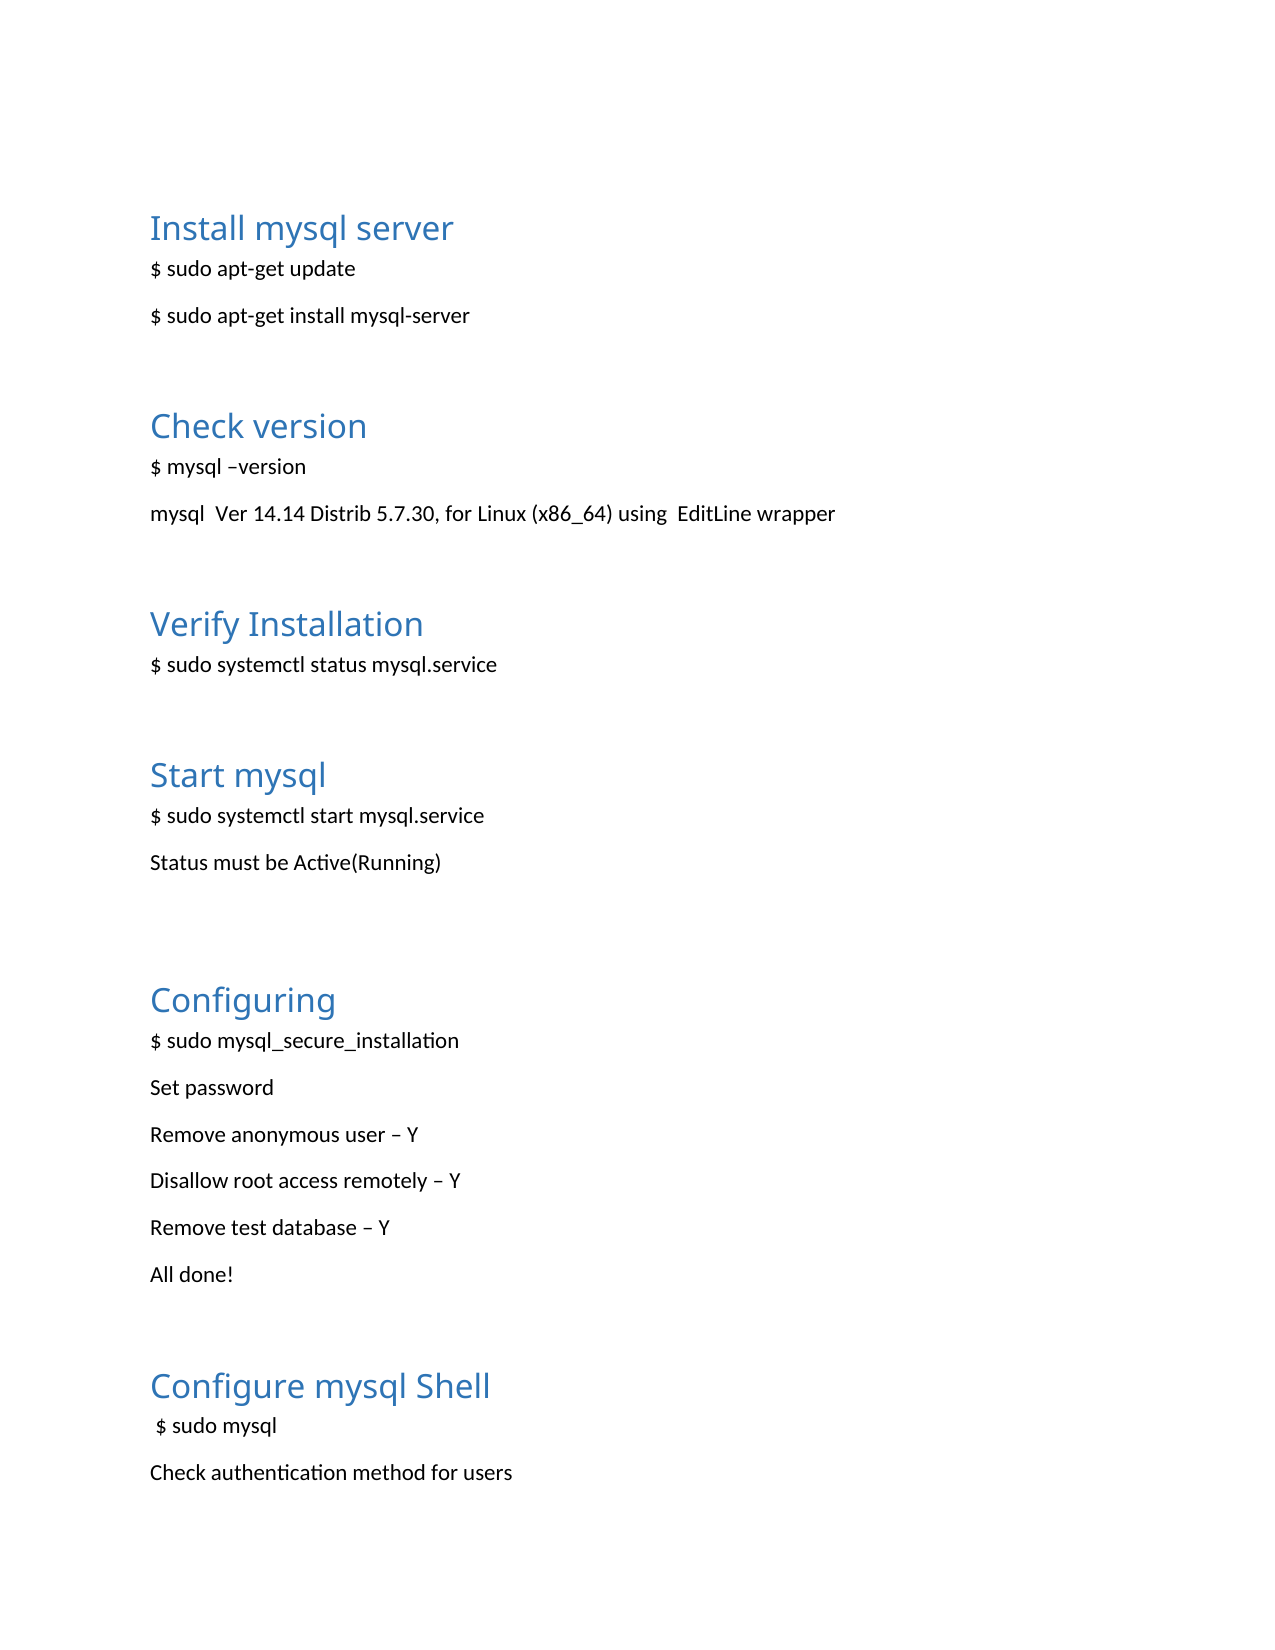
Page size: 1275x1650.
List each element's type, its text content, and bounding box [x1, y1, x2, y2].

subtitle Configuring [150, 977, 1125, 1022]
subtitle Check version [150, 403, 1125, 448]
text mysql Ver 14.14 Distrib 5.7.30, for Linux (x86_64) using EditLine wrapper [150, 499, 1125, 527]
subtitle Start mysql [150, 752, 1125, 797]
subtitle Configure mysql Shell [150, 1362, 1125, 1408]
text Remove test database – Y [150, 1213, 1125, 1242]
text Remove anonymous user – Y [150, 1120, 1125, 1148]
text $ mysql –version [150, 452, 1125, 480]
subtitle Install mysql server [150, 205, 1125, 251]
text $ sudo apt-get update [150, 254, 1125, 282]
text Status must be Active(Running) [150, 848, 1125, 876]
text $ sudo mysql [150, 1411, 1125, 1439]
text $ sudo systemctl start mysql.service [150, 801, 1125, 829]
subtitle Verify Installation [150, 601, 1125, 646]
text Disallow root access remotely – Y [150, 1167, 1125, 1195]
text Check authentication method for users [150, 1458, 1125, 1486]
text $ sudo mysql_secure_installation [150, 1026, 1125, 1054]
text Set password [150, 1073, 1125, 1101]
text All done! [150, 1260, 1125, 1288]
text $ sudo systemctl status mysql.service [150, 650, 1125, 678]
text $ sudo apt-get install mysql-server [150, 301, 1125, 329]
